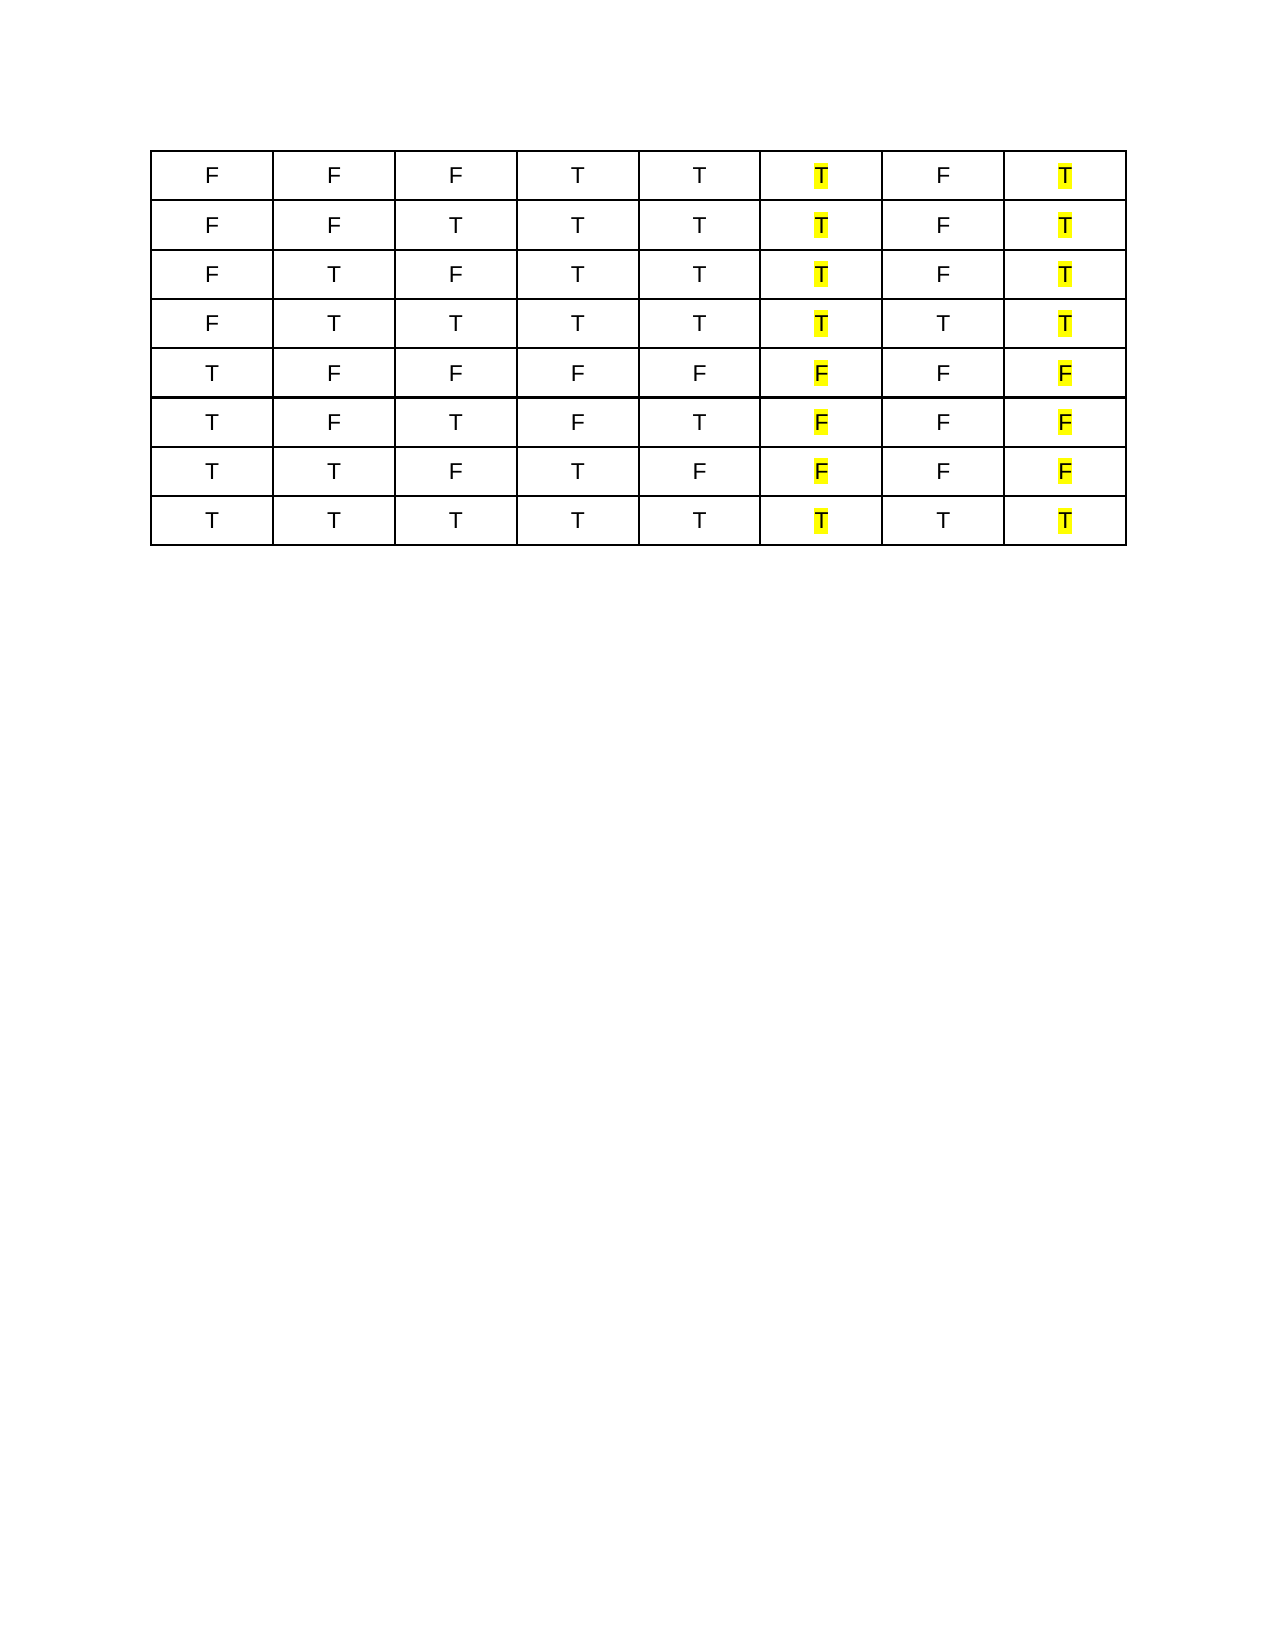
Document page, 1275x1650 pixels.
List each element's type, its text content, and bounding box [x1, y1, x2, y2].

table_cell F [518, 349, 638, 396]
table_cell F [883, 201, 1003, 248]
table_cell T [518, 497, 638, 544]
table_cell F [274, 152, 394, 199]
table_cell F [883, 251, 1003, 298]
table_cell T [396, 497, 516, 544]
table_cell F [1005, 349, 1125, 396]
table_cell T [274, 251, 394, 298]
table_cell T [640, 152, 759, 199]
table_cell T [518, 201, 638, 248]
table_cell T [1005, 497, 1125, 544]
table_cell T [274, 497, 394, 544]
table_cell T [518, 152, 638, 199]
table_cell T [152, 497, 272, 544]
table_cell T [1005, 201, 1125, 248]
table_cell T [274, 300, 394, 347]
table_cell F [274, 349, 394, 396]
table_cell T [761, 201, 881, 248]
table_cell F [883, 448, 1003, 495]
table_cell F [274, 399, 394, 446]
table_cell T [640, 251, 759, 298]
table_cell F [396, 251, 516, 298]
table_cell F [761, 399, 881, 446]
table_cell T [1005, 152, 1125, 199]
table_cell T [761, 300, 881, 347]
table_cell F [1005, 448, 1125, 495]
table_cell T [396, 399, 516, 446]
table_cell T [761, 152, 881, 199]
table_cell T [152, 399, 272, 446]
table_cell F [274, 201, 394, 248]
table_cell T [396, 300, 516, 347]
table_cell F [1005, 399, 1125, 446]
table_cell T [640, 497, 759, 544]
table_cell F [396, 152, 516, 199]
table_cell F [761, 349, 881, 396]
table_cell T [640, 201, 759, 248]
table_cell T [152, 349, 272, 396]
table_cell F [883, 399, 1003, 446]
table_cell T [518, 300, 638, 347]
table_cell F [883, 152, 1003, 199]
table_cell T [640, 300, 759, 347]
table_cell T [883, 497, 1003, 544]
table_cell T [761, 251, 881, 298]
table_cell F [640, 349, 759, 396]
table_cell F [640, 448, 759, 495]
table_cell T [396, 201, 516, 248]
table_cell T [761, 497, 881, 544]
table_cell T [1005, 251, 1125, 298]
table_cell F [152, 201, 272, 248]
table_cell F [152, 251, 272, 298]
table_cell F [518, 399, 638, 446]
table_cell F [761, 448, 881, 495]
table_cell F [396, 349, 516, 396]
table_cell T [274, 448, 394, 495]
table_cell F [152, 300, 272, 347]
table_cell T [518, 251, 638, 298]
table_cell T [640, 399, 759, 446]
table_cell F [396, 448, 516, 495]
table_cell T [1005, 300, 1125, 347]
table_cell T [518, 448, 638, 495]
table_cell F [883, 349, 1003, 396]
table_cell F [152, 152, 272, 199]
table_cell T [152, 448, 272, 495]
table_cell T [883, 300, 1003, 347]
